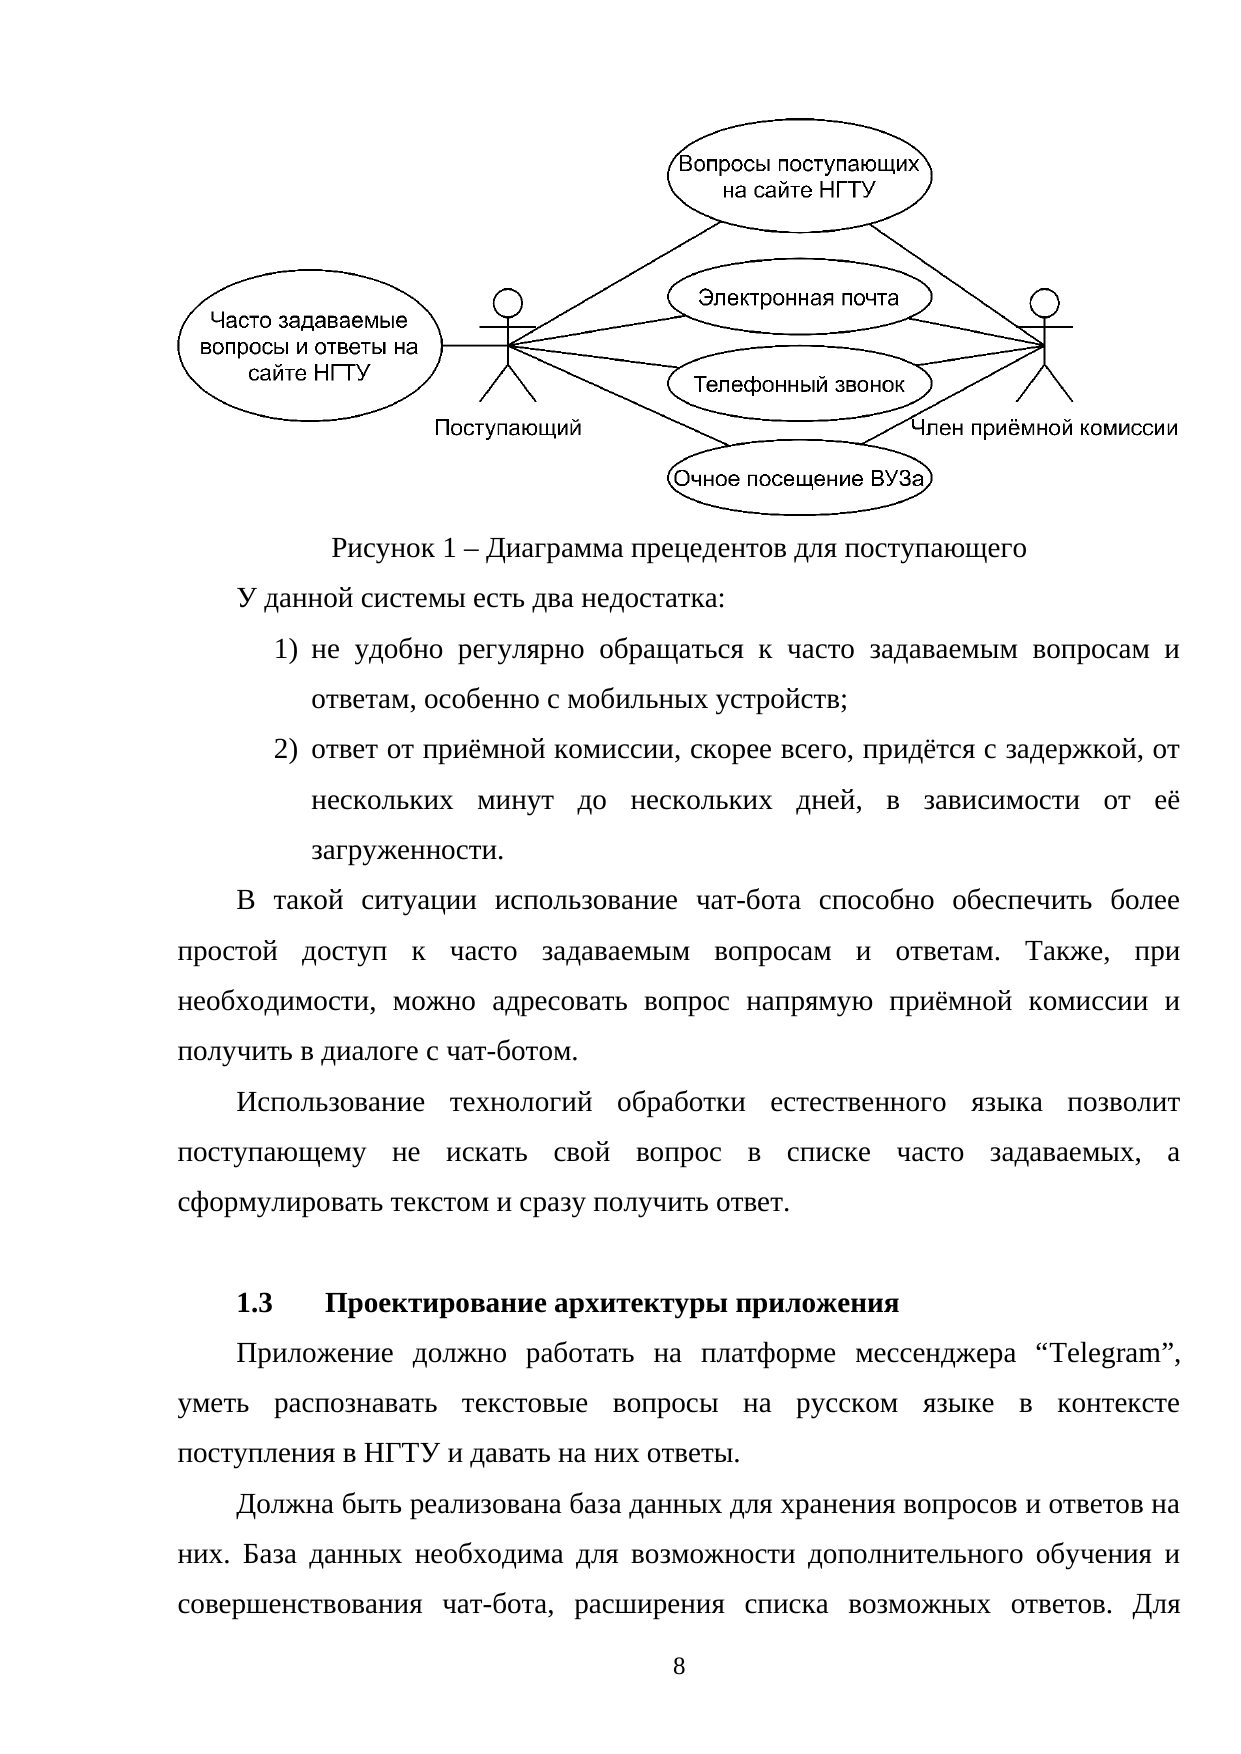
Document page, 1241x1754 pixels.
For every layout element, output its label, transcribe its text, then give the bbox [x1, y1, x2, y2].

subtitle Проектирование архитектуры приложения [177, 1285, 1181, 1318]
list не удобно регулярно обращаться к часто задаваемым вопросам и ответам, особенно с мобильных устройств; [274, 631, 1181, 715]
text У данной системы есть два недостатка: [177, 581, 1181, 614]
list ответ от приёмной комиссии, скорее всего, придётся с задержкой, от нескольких минут до нескольких дней, в зависимости от её загруженности. [274, 732, 1181, 866]
picture [177, 118, 1179, 516]
text Использование технологий обработки естественного языка позволит поступающему не искать свой вопрос в списке часто задаваемых, а сформулировать текстом и сразу получить ответ. [177, 1084, 1181, 1218]
text В такой ситуации использование чат-бота способно обеспечить более простой доступ к часто задаваемым вопросам и ответам. Также, при необходимости, можно адресовать вопрос напрямую приёмной комиссии и получить в диалоге с чат-ботом. [177, 882, 1181, 1067]
text Рисунок 1 – Диаграмма прецедентов для поступающего [177, 530, 1181, 564]
text Приложение должно работать на платформе мессенджера “Telegram”, уметь распознавать текстовые вопросы на русском языке в контексте поступления в НГТУ и давать на них ответы. [177, 1335, 1181, 1469]
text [177, 1486, 1181, 1620]
